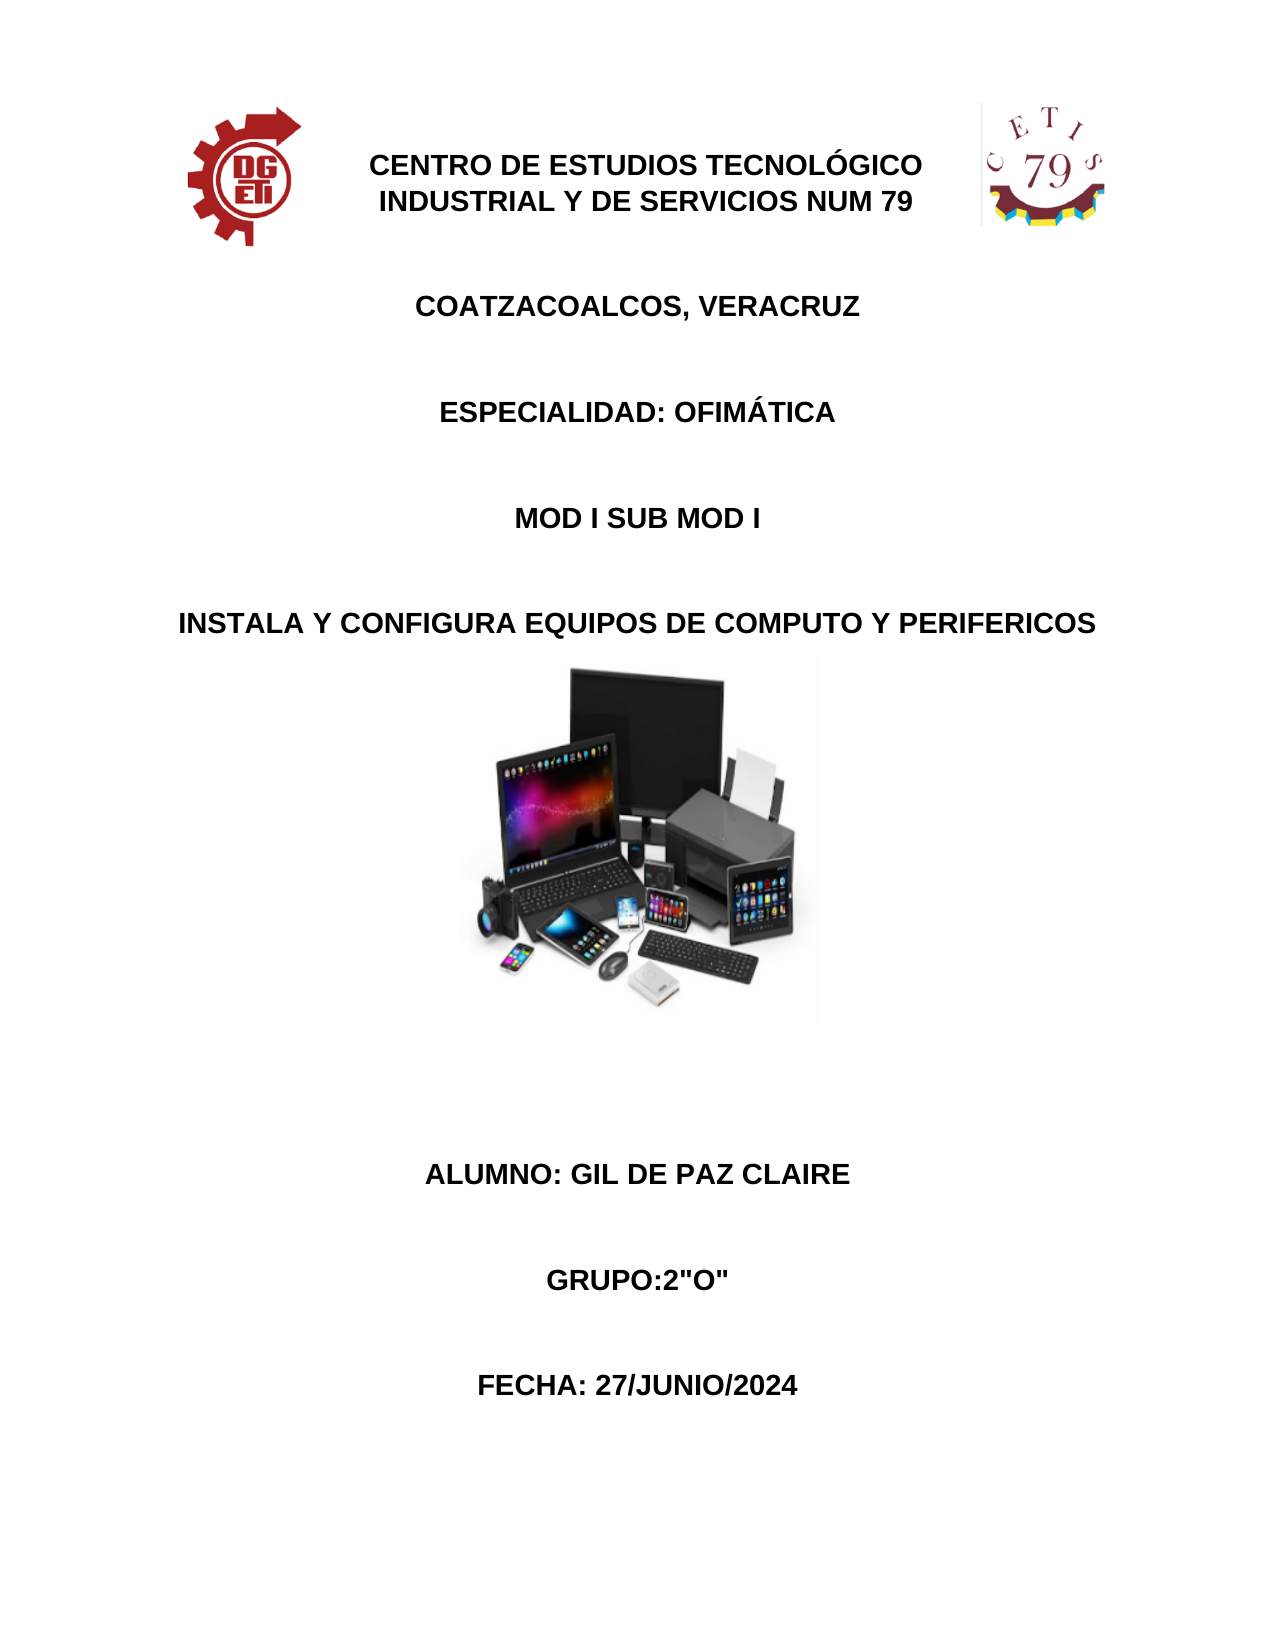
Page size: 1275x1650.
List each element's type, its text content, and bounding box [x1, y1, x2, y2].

text MOD I SUB MOD I [177, 501, 1098, 534]
text CENTRO DE ESTUDIOS TECNOLÓGICO INDUSTRIAL Y DE SERVICIOS NUM 79 [312, 148, 980, 217]
text INSTALA Y CONFIGURA EQUIPOS DE COMPUTO Y PERIFERICOS [177, 606, 1098, 640]
picture [447, 659, 828, 1033]
text COATZACOALCOS, VERACRUZ [177, 289, 1098, 323]
picture [980, 103, 1110, 226]
text GRUPO:2"O" [177, 1263, 1098, 1296]
picture [168, 107, 312, 251]
text FECHA: 27/JUNIO/2024 [177, 1368, 1098, 1402]
text ALUMNO: GIL DE PAZ CLAIRE [177, 1157, 1098, 1191]
text ESPECIALIDAD: OFIMÁTICA [177, 395, 1098, 428]
